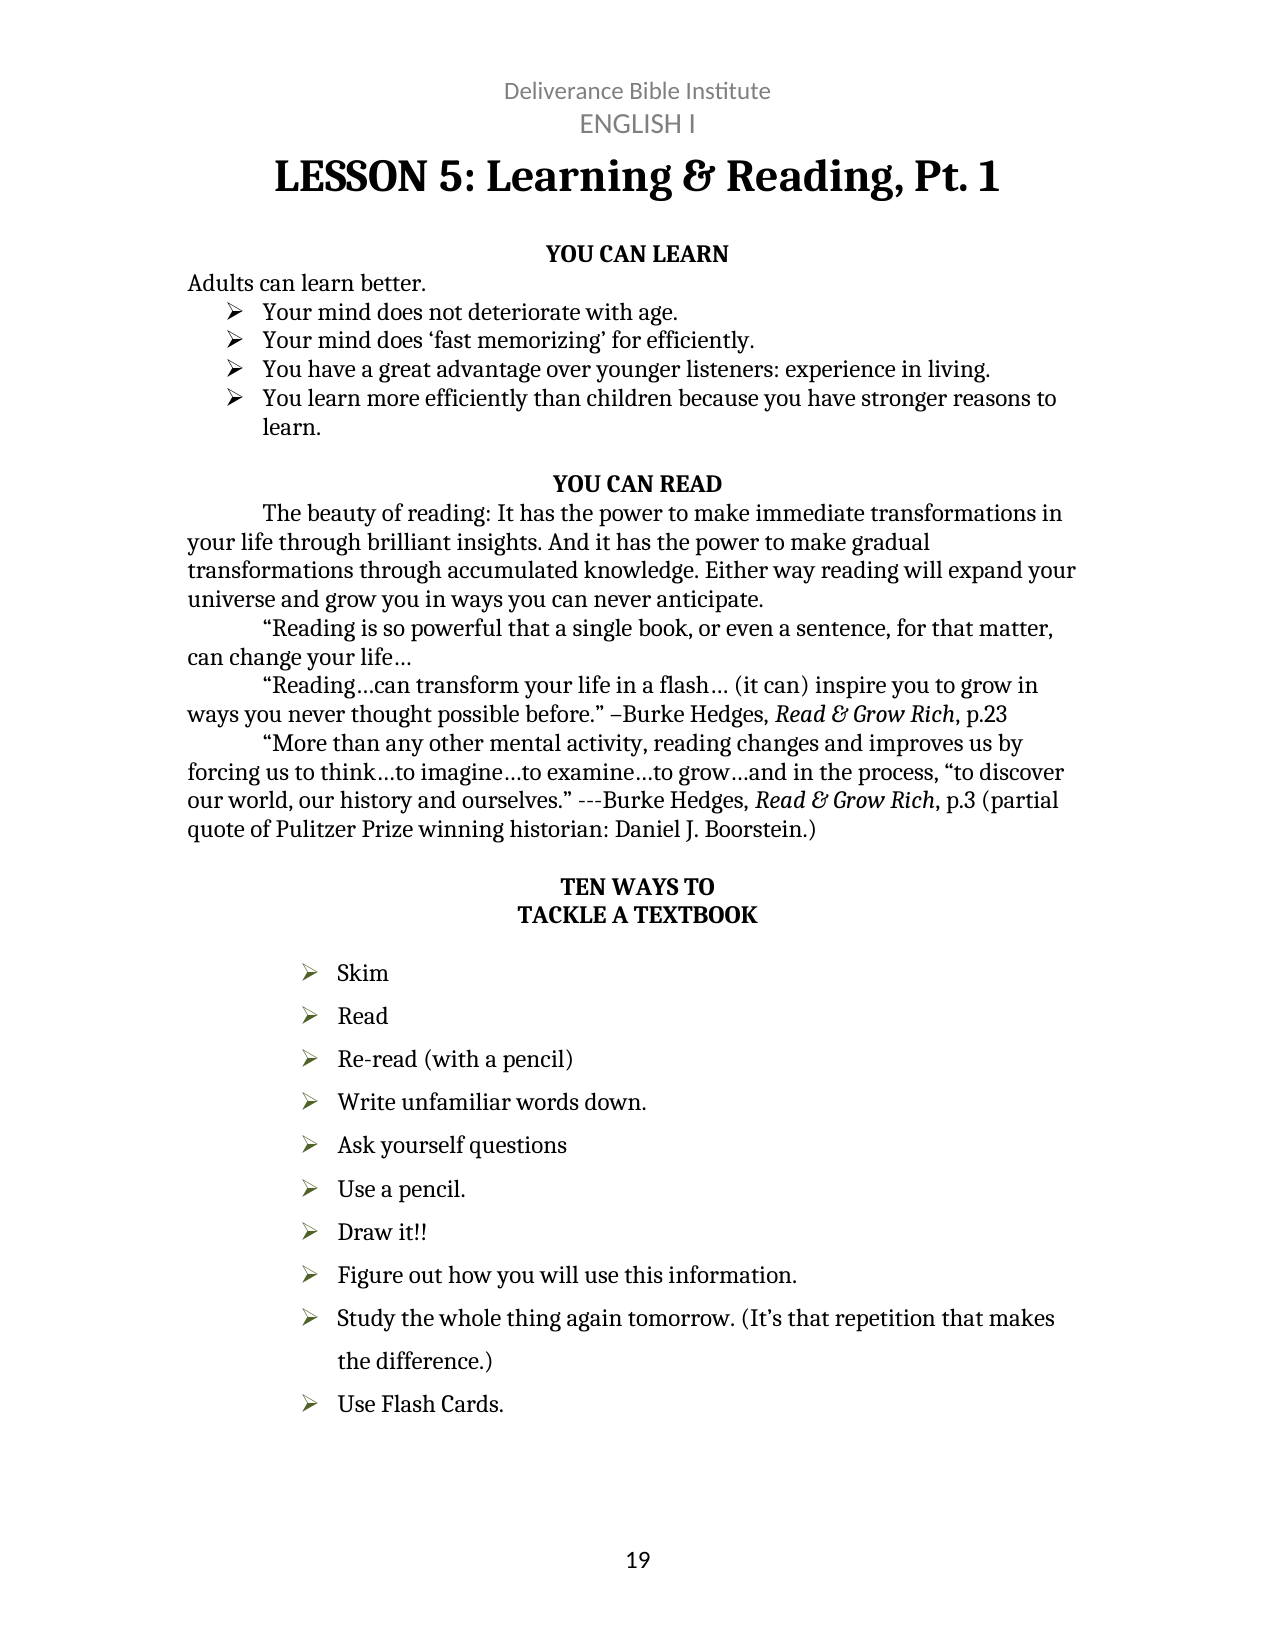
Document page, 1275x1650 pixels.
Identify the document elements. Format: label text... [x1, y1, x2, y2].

list Write unfamiliar words down. [300, 1088, 1087, 1117]
list Use a pencil. [300, 1174, 1087, 1203]
list Study the whole thing again tomorrow. (It’s that repetition that makes the difference.) [300, 1304, 1087, 1376]
text YOU CAN LEARN [187, 240, 1087, 269]
list Draw it!! [300, 1218, 1087, 1246]
list You learn more efficiently than children because you have stronger reasons to learn. [225, 384, 1087, 441]
list Use Flash Cards. [300, 1390, 1087, 1419]
subtitle LESSON 5: Learning & Reading, Pt. 1 [187, 150, 1087, 203]
text “More than any other mental activity, reading changes and improves us by forcing us to think…to imagine…to examine…to grow…and in the process, “to discover our world, our history and ourselves.” ---Burke Hedges, Read & Grow Rich, p.3 (partial quote of Pulitzer Prize winning historian: Daniel J. Boorstein.) [187, 729, 1087, 844]
text “Reading is so powerful that a single book, or even a sentence, for that matter, can change your life… [187, 614, 1087, 671]
list Skim [300, 959, 1087, 988]
list You have a great advantage over younger listeners: experience in living. [225, 355, 1087, 384]
list Ask yourself questions [300, 1131, 1087, 1160]
text Adults can learn better. [187, 269, 1087, 298]
text “Reading…can transform your life in a flash… (it can) inspire you to grow in ways you never thought possible before.” –Burke Hedges, Read & Grow Rich, p.23 [187, 671, 1087, 729]
text The beauty of reading: It has the power to make immediate transformations in your life through brilliant insights. And it has the power to make gradual transformations through accumulated knowledge. Either way reading will expand your universe and grow you in ways you can never anticipate. [187, 499, 1087, 614]
text YOU CAN READ [187, 470, 1087, 499]
list Figure out how you will use this information. [300, 1261, 1087, 1289]
list Your mind does ‘fast memorizing’ for efficiently. [225, 326, 1087, 355]
text TACKLE A TEXTBOOK [187, 901, 1087, 930]
list Re-read (with a pencil) [300, 1045, 1087, 1074]
list Read [300, 1002, 1087, 1031]
list Your mind does not deteriorate with age. [225, 298, 1087, 326]
text TEN WAYS TO [187, 873, 1087, 901]
